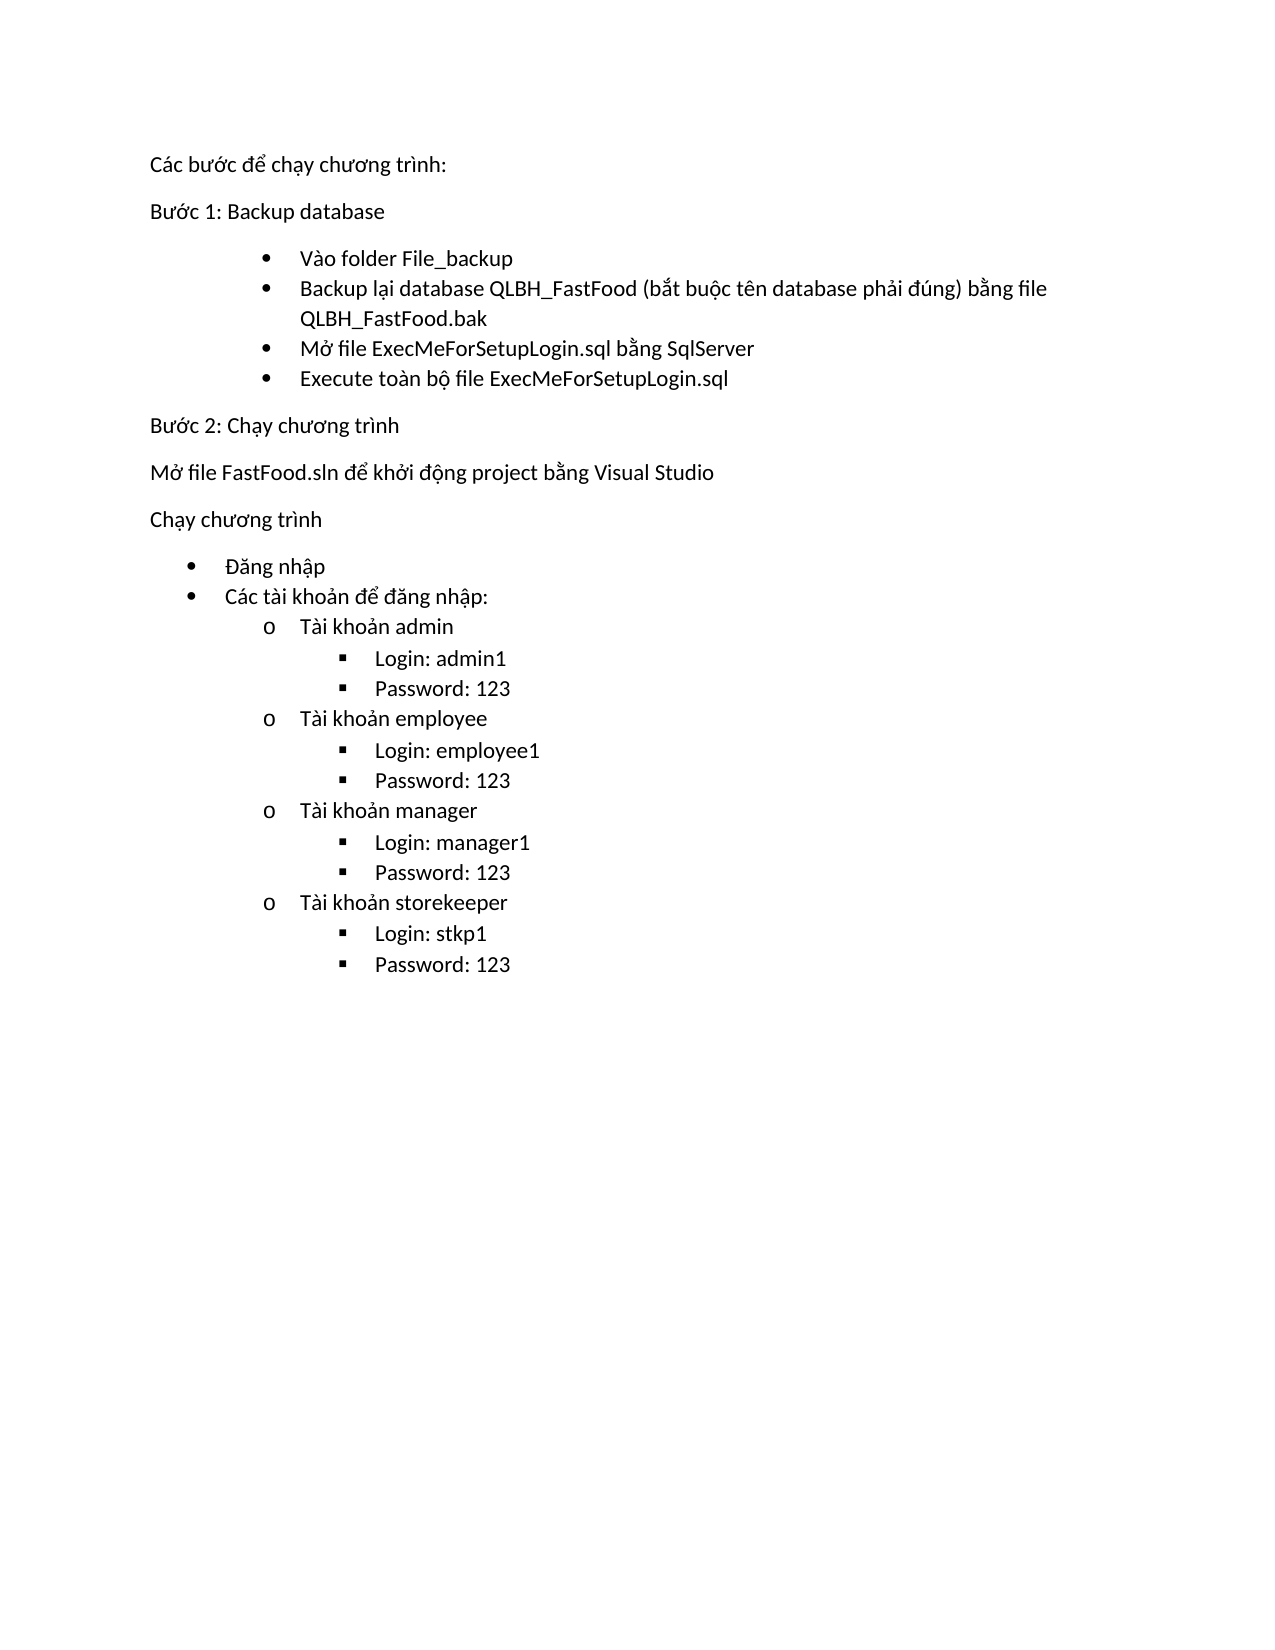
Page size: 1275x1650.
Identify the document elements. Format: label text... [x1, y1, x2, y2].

text Chạy chương trình [150, 505, 1125, 533]
list Mở file ExecMeForSetupLogin.sql bằng SqlServer [262, 334, 1125, 362]
list Backup lại database QLBH_FastFood (bắt buộc tên database phải đúng) bằng file QLBH_FastFood.bak [262, 274, 1125, 332]
list Các tài khoản để đăng nhập: [187, 582, 1125, 610]
list Vào folder File_backup [262, 244, 1125, 272]
list Tài khoản manager [262, 796, 1125, 825]
list Tài khoản admin [262, 612, 1125, 642]
list Password: 123 [337, 858, 1125, 886]
list Password: 123 [337, 950, 1125, 978]
list Đăng nhập [187, 552, 1125, 580]
list Tài khoản employee [262, 704, 1125, 733]
list Execute toàn bộ file ExecMeForSetupLogin.sql [262, 364, 1125, 393]
list Login: admin1 [337, 644, 1125, 672]
list Login: stkp1 [337, 919, 1125, 948]
list Login: employee1 [337, 736, 1125, 764]
list Tài khoản storekeeper [262, 888, 1125, 917]
text Các bước để chạy chương trình: [150, 150, 1125, 178]
list Login: manager1 [337, 828, 1125, 856]
text Bước 1: Backup database [150, 197, 1125, 225]
list Password: 123 [337, 674, 1125, 702]
text Bước 2: Chạy chương trình [150, 411, 1125, 439]
text Mở file FastFood.sln để khởi động project bằng Visual Studio [150, 458, 1125, 486]
list Password: 123 [337, 766, 1125, 794]
